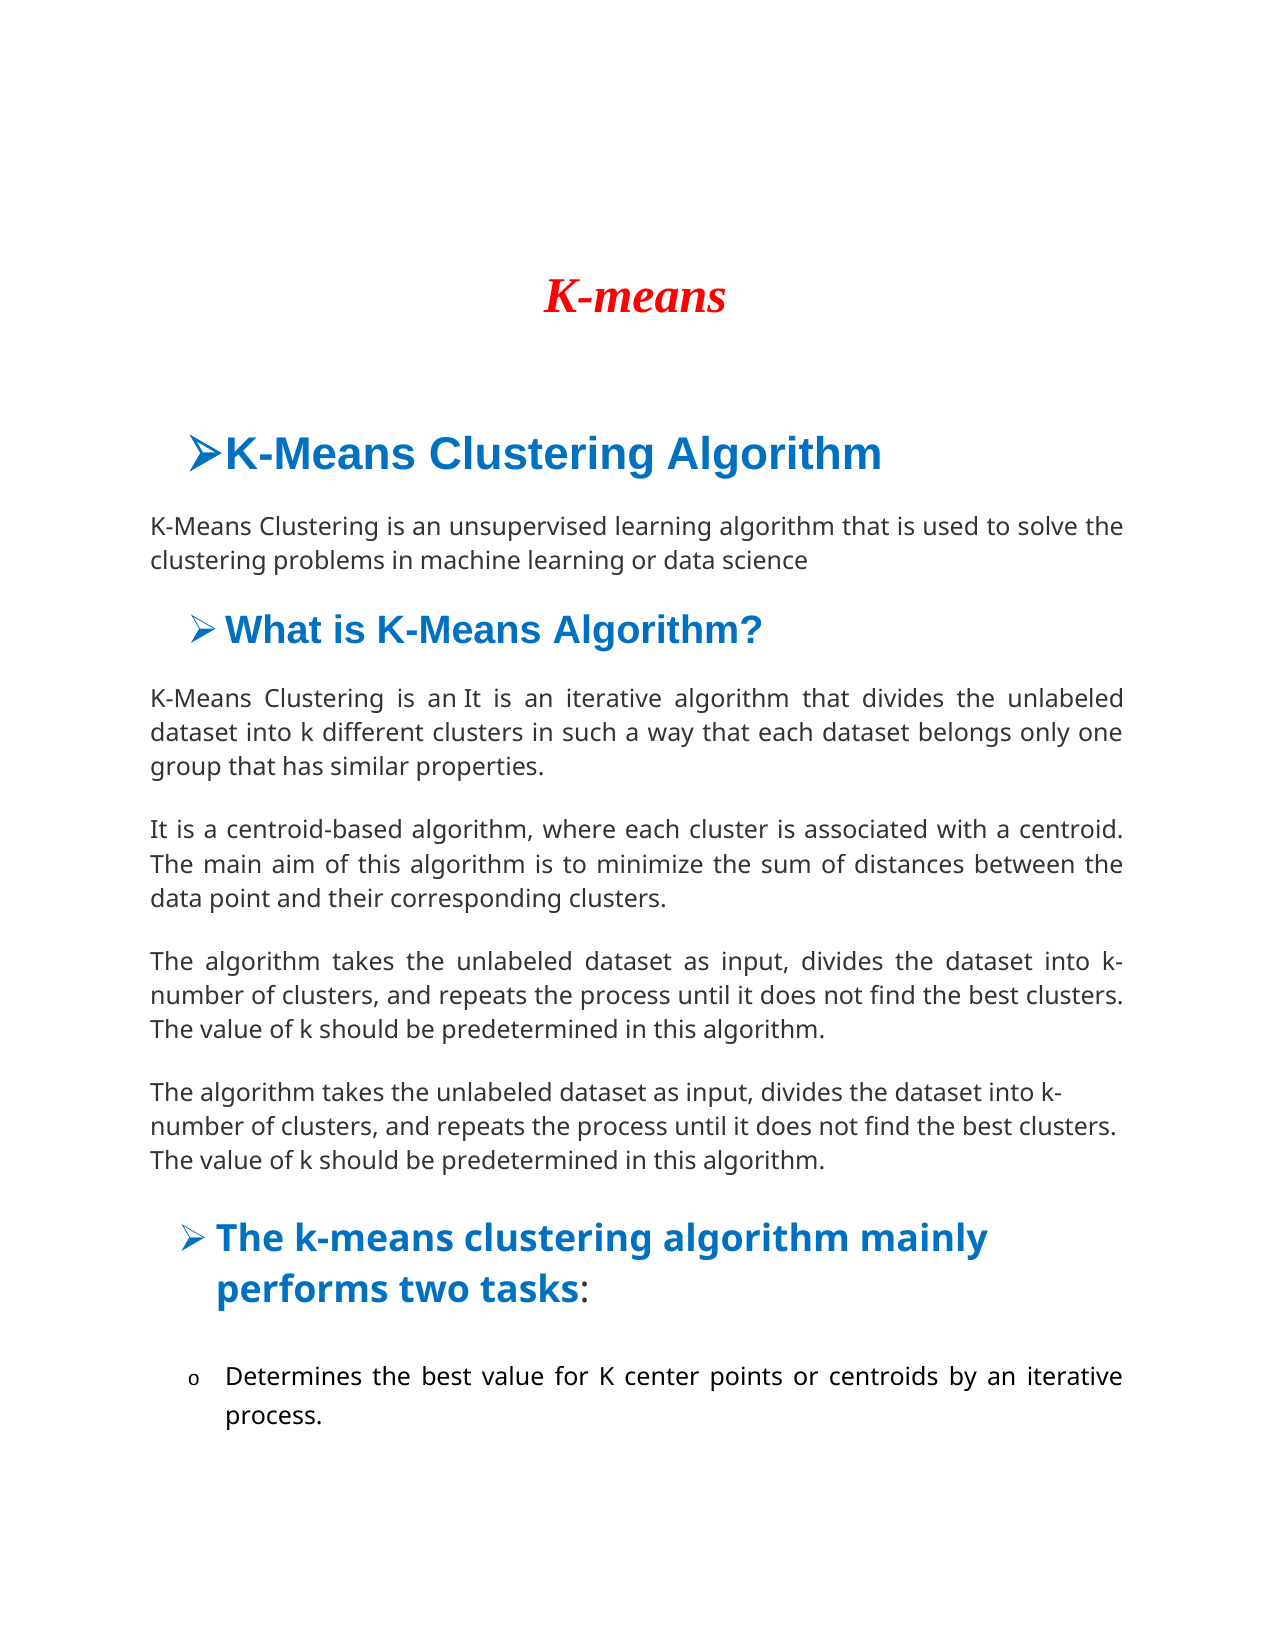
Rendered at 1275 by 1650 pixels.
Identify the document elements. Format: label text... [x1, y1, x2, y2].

subtitle What is K-Means Algorithm? [187, 606, 1125, 652]
text The algorithm takes the unlabeled dataset as input, divides the dataset into k-number of clusters, and repeats the process until it does not find the best clusters. The value of k should be predetermined in this algorithm. [150, 1075, 1125, 1177]
text The algorithm takes the unlabeled dataset as input, divides the dataset into k-number of clusters, and repeats the process until it does not find the best clusters. The value of k should be predetermined in this algorithm. [150, 943, 1125, 1046]
text K-means [150, 266, 1125, 323]
list Determines the best value for K center points or centroids by an iterative process. [187, 1353, 1125, 1432]
list K-Means Clustering Algorithm [187, 427, 1125, 479]
text K-Means Clustering is an It is an iterative algorithm that divides the unlabeled dataset into k different clusters in such a way that each dataset belongs only one group that has similar properties. [150, 681, 1125, 783]
list The k-means clustering algorithm mainly performs two tasks: [178, 1211, 1125, 1313]
text K-Means Clustering is an unsupervised learning algorithm that is used to solve the clustering problems in machine learning or data science [150, 509, 1125, 577]
text It is a centroid-based algorithm, where each cluster is associated with a centroid. The main aim of this algorithm is to minimize the sum of distances between the data point and their corresponding clusters. [150, 812, 1125, 914]
